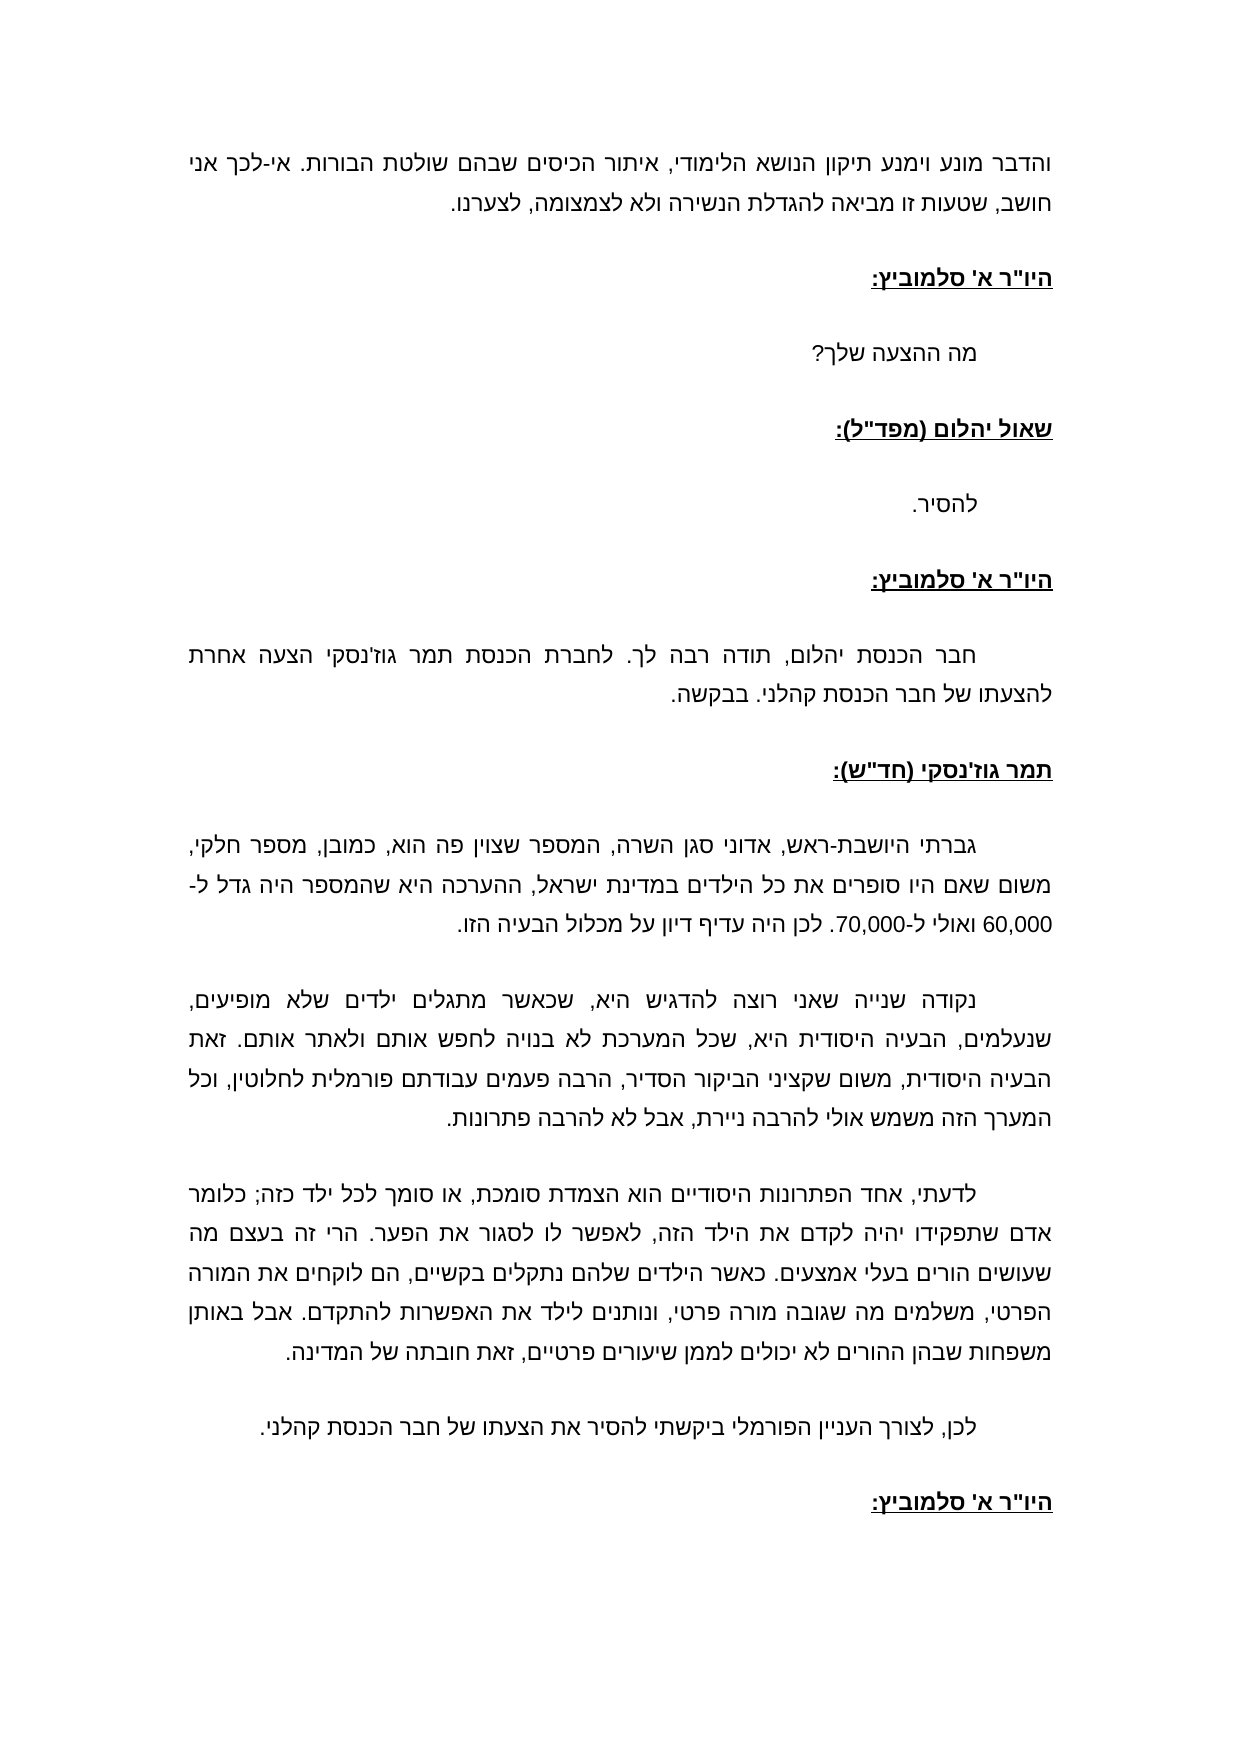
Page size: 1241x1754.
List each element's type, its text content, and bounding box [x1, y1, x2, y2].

text חבר הכנסת יהלום, תודה רבה לך. לחברת הכנסת תמר גוז'נסקי הצעה אחרת להצעתו של חבר הכנסת קהלני. בבקשה. [187, 642, 1053, 708]
text גברתי היושבת-ראש, אדוני סגן השרה, המספר שצוין פה הוא, כמובן, מספר חלקי, משום שאם היו סופרים את כל הילדים במדינת ישראל, ההערכה היא שהמספר היה גדל ל-60,000 ואולי ל-70,000. לכן היה עדיף דיון על מכלול הבעיה הזו. [187, 832, 1053, 938]
text היו"ר א' סלמוביץ: [187, 1489, 1053, 1516]
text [187, 150, 1053, 216]
text מה ההצעה שלך? [187, 340, 1053, 367]
text להסיר. [187, 491, 1053, 517]
text לדעתי, אחד הפתרונות היסודיים הוא הצמדת סומכת, או סומך לכל ילד כזה; כלומר אדם שתפקידו יהיה לקדם את הילד הזה, לאפשר לו לסגור את הפער. הרי זה בעצם מה שעושים הורים בעלי אמצעים. כאשר הילדים שלהם נתקלים בקשיים, הם לוקחים את המורה הפרטי, משלמים מה שגובה מורה פרטי, ונותנים לילד את האפשרות להתקדם. אבל באותן משפחות שבהן ההורים לא יכולים לממן שיעורים פרטיים, זאת חובתה של המדינה. [187, 1181, 1053, 1365]
text היו"ר א' סלמוביץ: [187, 567, 1053, 593]
text היו"ר א' סלמוביץ: [187, 265, 1053, 291]
text תמר גוז'נסקי (חד"ש): [187, 757, 1053, 783]
text שאול יהלום (מפד"ל): [187, 416, 1053, 442]
text לכן, לצורך העניין הפורמלי ביקשתי להסיר את הצעתו של חבר הכנסת קהלני. [187, 1414, 1053, 1440]
text נקודה שנייה שאני רוצה להדגיש היא, שכאשר מתגלים ילדים שלא מופיעים, שנעלמים, הבעיה היסודית היא, שכל המערכת לא בנויה לחפש אותם ולאתר אותם. זאת הבעיה היסודית, משום שקציני הביקור הסדיר, הרבה פעמים עבודתם פורמלית לחלוטין, וכל המערך הזה משמש אולי להרבה ניירת, אבל לא להרבה פתרונות. [187, 987, 1053, 1131]
